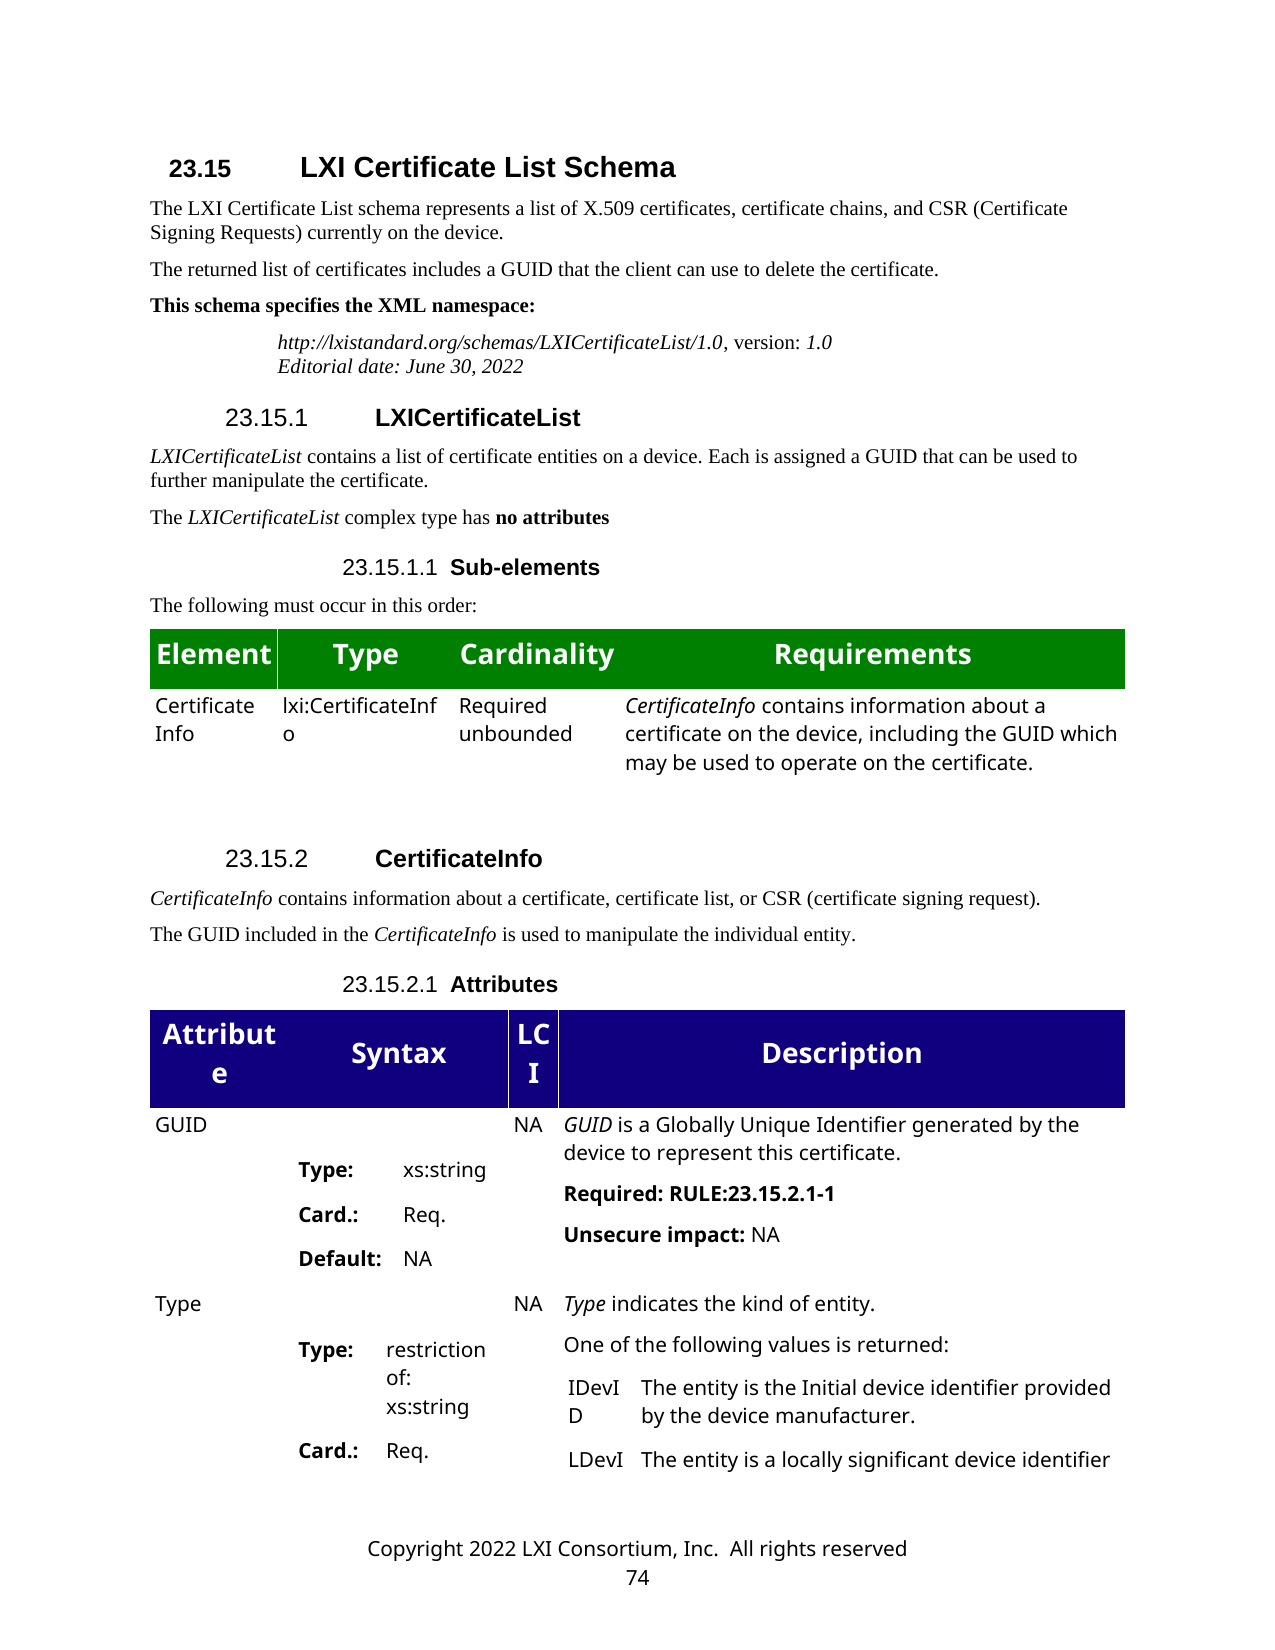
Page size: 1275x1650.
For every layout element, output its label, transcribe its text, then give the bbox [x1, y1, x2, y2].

table_header Element [150, 629, 277, 689]
table_header Requirements [620, 629, 1125, 689]
text The following must occur in this order: [150, 593, 1125, 617]
text The LXI Certificate List schema represents a list of X.509 certificates, certificate chains, and CSR (Certificate Signing Requests) currently on the device. [150, 196, 1125, 244]
table_cell [289, 1109, 508, 1288]
text CertificateInfo contains information about a certificate, certificate list, or CSR (certificate signing request). [150, 885, 1125, 909]
text The returned list of certificates includes a GUID that the client can use to delete the certificate. [150, 257, 1125, 281]
table_cell NA [509, 1109, 558, 1288]
subtitle Attributes [342, 971, 1125, 997]
table_header Description [559, 1010, 1125, 1108]
text This schema specifies the XML namespace: [150, 293, 1125, 317]
text The LXICertificateList complex type has no attributes [150, 505, 1125, 529]
table_header Attribute [150, 1010, 289, 1108]
text The GUID included in the CertificateInfo is used to manipulate the individual entity. [150, 922, 1125, 946]
table_cell GUID [150, 1109, 289, 1288]
subtitle CertificateInfo [225, 844, 1125, 873]
table_header LCI [509, 1010, 558, 1108]
table_cell GUID is a Globally Unique Identifier generated by the device to represent this certificate. Required: RULE:23.15.2.1-1 Unsecure impact: NA [559, 1109, 1125, 1288]
table_cell Type [150, 1288, 289, 1477]
table_header Type [278, 629, 454, 689]
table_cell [559, 1288, 1125, 1477]
table_header Cardinality [454, 629, 620, 689]
table_cell NA [509, 1288, 558, 1477]
table_cell CertificateInfo contains information about a certificate on the device, including the GUID which may be used to operate on the certificate. [620, 690, 1125, 790]
table_cell Required unbounded [454, 690, 620, 790]
table_cell lxi:CertificateInfo [278, 690, 454, 790]
table_header Syntax [289, 1010, 508, 1108]
subtitle LXI Certificate List Schema [169, 150, 1125, 183]
text LXICertificateList contains a list of certificate entities on a device. Each is assigned a GUID that can be used to further manipulate the certificate. [150, 444, 1125, 492]
table_cell Certificate Info [150, 690, 277, 790]
subtitle LXICertificateList [225, 403, 1125, 432]
subtitle Sub-elements [342, 554, 1125, 580]
text http://lxistandard.org/schemas/LXICertificateList/1.0, version: 1.0 Editorial date: June 30, 2022 [277, 330, 1125, 378]
table_cell [289, 1288, 508, 1477]
